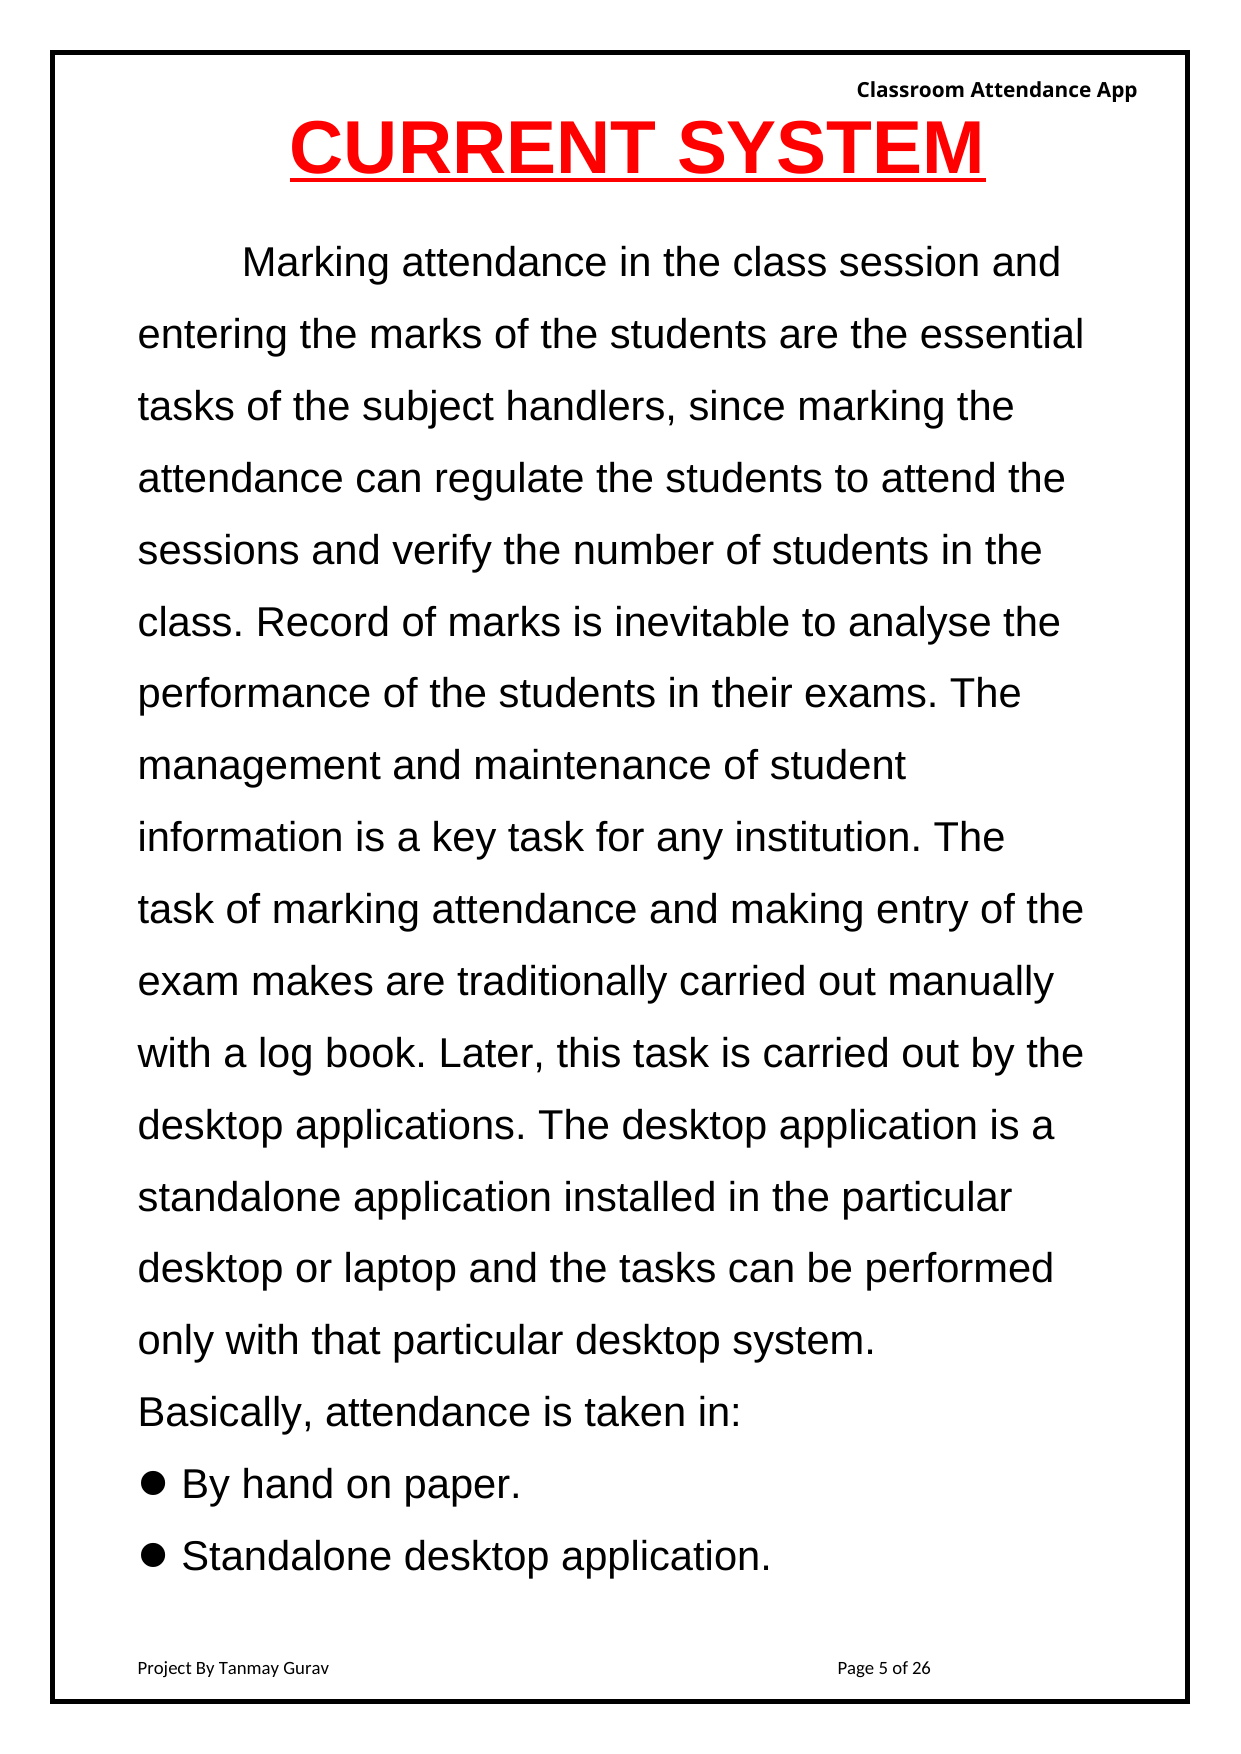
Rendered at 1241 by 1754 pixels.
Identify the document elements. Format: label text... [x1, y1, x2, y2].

list By hand on paper. [137, 1459, 1137, 1508]
text Marking attendance in the class session and entering the marks of the students are the essential tasks of the subject handlers, since marking the attendance can regulate the students to attend the sessions and verify the number of students in the class. Record of marks is inevitable to analyse the performance of the students in their exams. The management and maintenance of student information is a key task for any institution. The task of marking attendance and making entry of the exam makes are traditionally carried out manually with a log book. Later, this task is carried out by the desktop applications. The desktop application is a standalone application installed in the particular desktop or laptop and the tasks can be performed only with that particular desktop system. [137, 238, 1089, 1364]
text Basically, attendance is taken in: [137, 1388, 1137, 1436]
text CURRENT SYSTEM [137, 103, 1137, 190]
list Standalone desktop application. [137, 1532, 1137, 1580]
